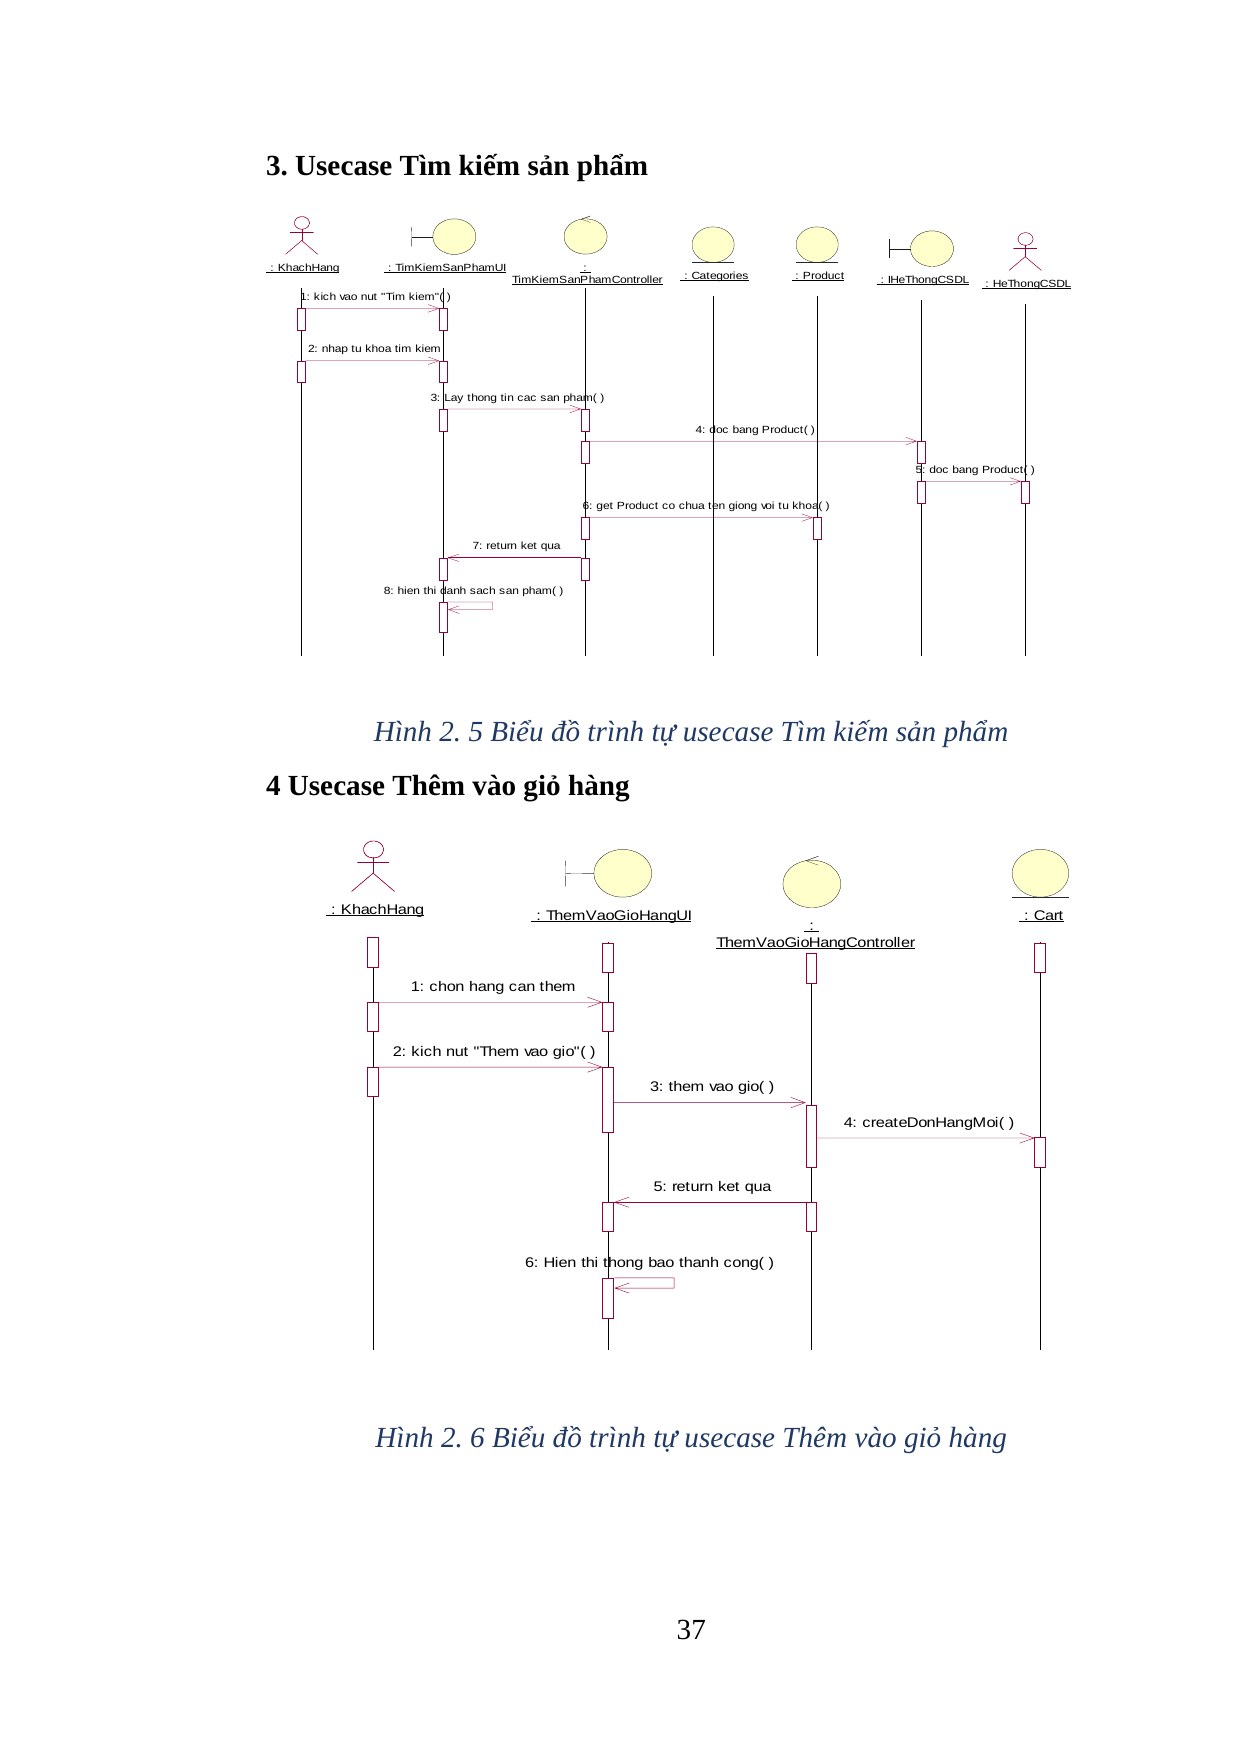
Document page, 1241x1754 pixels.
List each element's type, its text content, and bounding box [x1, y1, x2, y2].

subtitle 4 Usecase Thêm vào giỏ hàng [266, 768, 1122, 802]
subtitle 3. Usecase Tìm kiếm sản phẩm [266, 148, 1122, 181]
